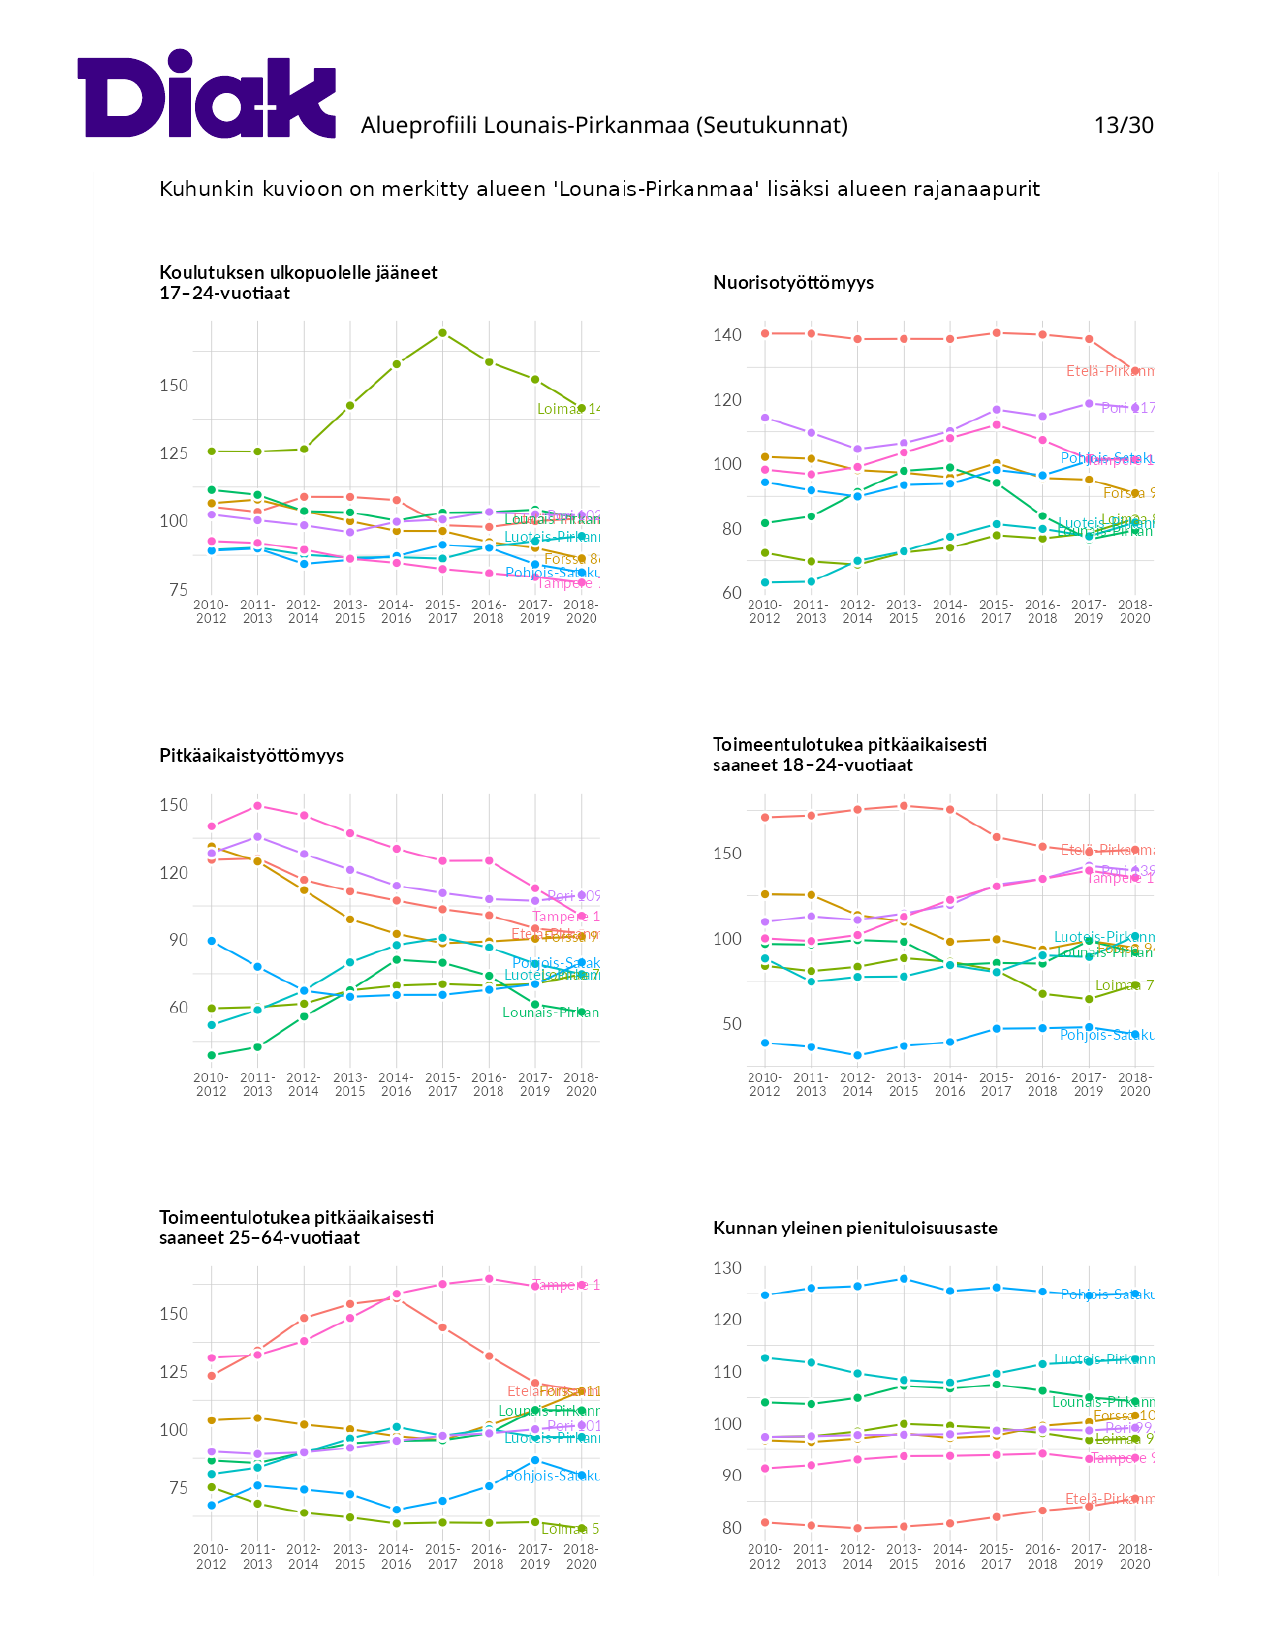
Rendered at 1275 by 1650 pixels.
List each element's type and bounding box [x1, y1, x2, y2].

picture [93, 172, 1219, 1576]
